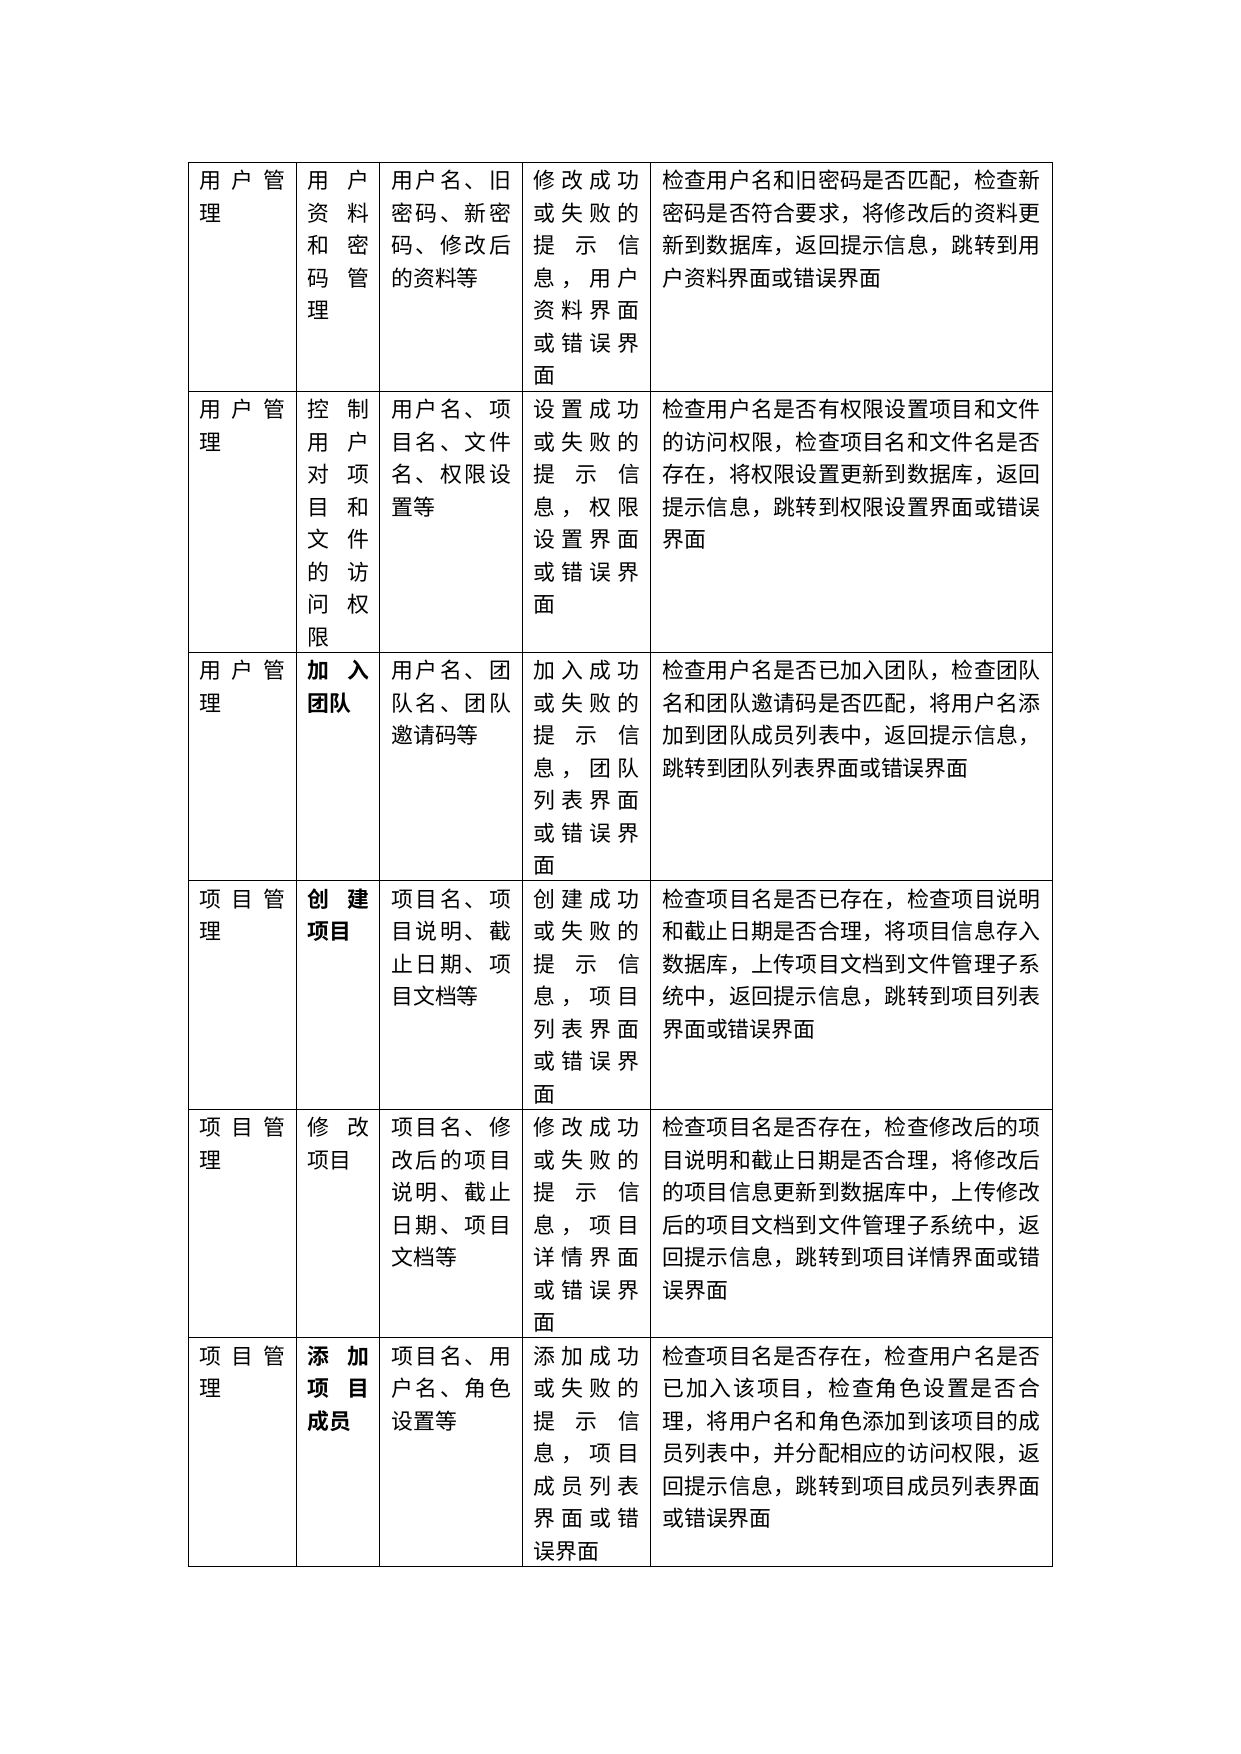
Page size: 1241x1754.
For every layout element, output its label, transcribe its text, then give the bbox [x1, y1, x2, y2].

table_cell 设置成功或失败的提示信息，权限设置界面或错误界面 [523, 392, 650, 652]
table_cell 项目名、用户名、角色设置等 [380, 1338, 522, 1566]
table_cell 修改成功或失败的提示信息，用户资料界面或错误界面 [523, 163, 650, 391]
table_cell 用户名、项目名、文件名、权限设置等 [380, 392, 522, 652]
table_cell 检查用户名是否已加入团队，检查团队名和团队邀请码是否匹配，将用户名添加到团队成员列表中，返回提示信息，跳转到团队列表界面或错误界面 [651, 653, 1052, 880]
table_cell 修改成功或失败的提示信息，项目详情界面或错误界面 [523, 1110, 650, 1337]
table_cell 用户名、团队名、团队邀请码等 [380, 653, 522, 880]
table_cell 检查项目名是否存在，检查用户名是否已加入该项目，检查角色设置是否合理，将用户名和角色添加到该项目的成员列表中，并分配相应的访问权限，返回提示信息，跳转到项目成员列表界面或错误界面 [651, 1338, 1052, 1566]
table_cell 项目名、修改后的项目说明、截止日期、项目文档等 [380, 1110, 522, 1337]
table_cell 项目管理 [189, 881, 296, 1109]
table_cell 项目管理 [189, 1338, 296, 1566]
table_cell 用户管理 [189, 163, 296, 391]
table_cell 添加项目成员 [297, 1338, 379, 1566]
table_cell 用户名、旧密码、新密码、修改后的资料等 [380, 163, 522, 391]
table_cell 创建项目 [297, 881, 379, 1109]
table_cell 检查用户名是否有权限设置项目和文件的访问权限，检查项目名和文件名是否存在，将权限设置更新到数据库，返回提示信息，跳转到权限设置界面或错误界面 [651, 392, 1052, 652]
table_cell 检查项目名是否已存在，检查项目说明和截止日期是否合理，将项目信息存入数据库，上传项目文档到文件管理子系统中，返回提示信息，跳转到项目列表界面或错误界面 [651, 881, 1052, 1109]
table_cell 创建成功或失败的提示信息，项目列表界面或错误界面 [523, 881, 650, 1109]
table_cell 用户管理 [189, 653, 296, 880]
table_cell 检查用户名和旧密码是否匹配，检查新密码是否符合要求，将修改后的资料更新到数据库，返回提示信息，跳转到用户资料界面或错误界面 [651, 163, 1052, 391]
table_cell 添加成功或失败的提示信息，项目成员列表界面或错误界面 [523, 1338, 650, 1566]
table_cell 加入团队 [297, 653, 379, 880]
table_cell 项目名、项目说明、截止日期、项目文档等 [380, 881, 522, 1109]
table_cell 修改项目 [297, 1110, 379, 1337]
table_cell 检查项目名是否存在，检查修改后的项目说明和截止日期是否合理，将修改后的项目信息更新到数据库中，上传修改后的项目文档到文件管理子系统中，返回提示信息，跳转到项目详情界面或错误界面 [651, 1110, 1052, 1337]
table_cell 项目管理 [189, 1110, 296, 1337]
table_cell 控制用户对项目和文件的访问权限 [297, 392, 379, 652]
table_cell 用户管理 [189, 392, 296, 652]
table_cell 用户资料和密码管理 [297, 163, 379, 391]
table_cell 加入成功或失败的提示信息，团队列表界面或错误界面 [523, 653, 650, 880]
